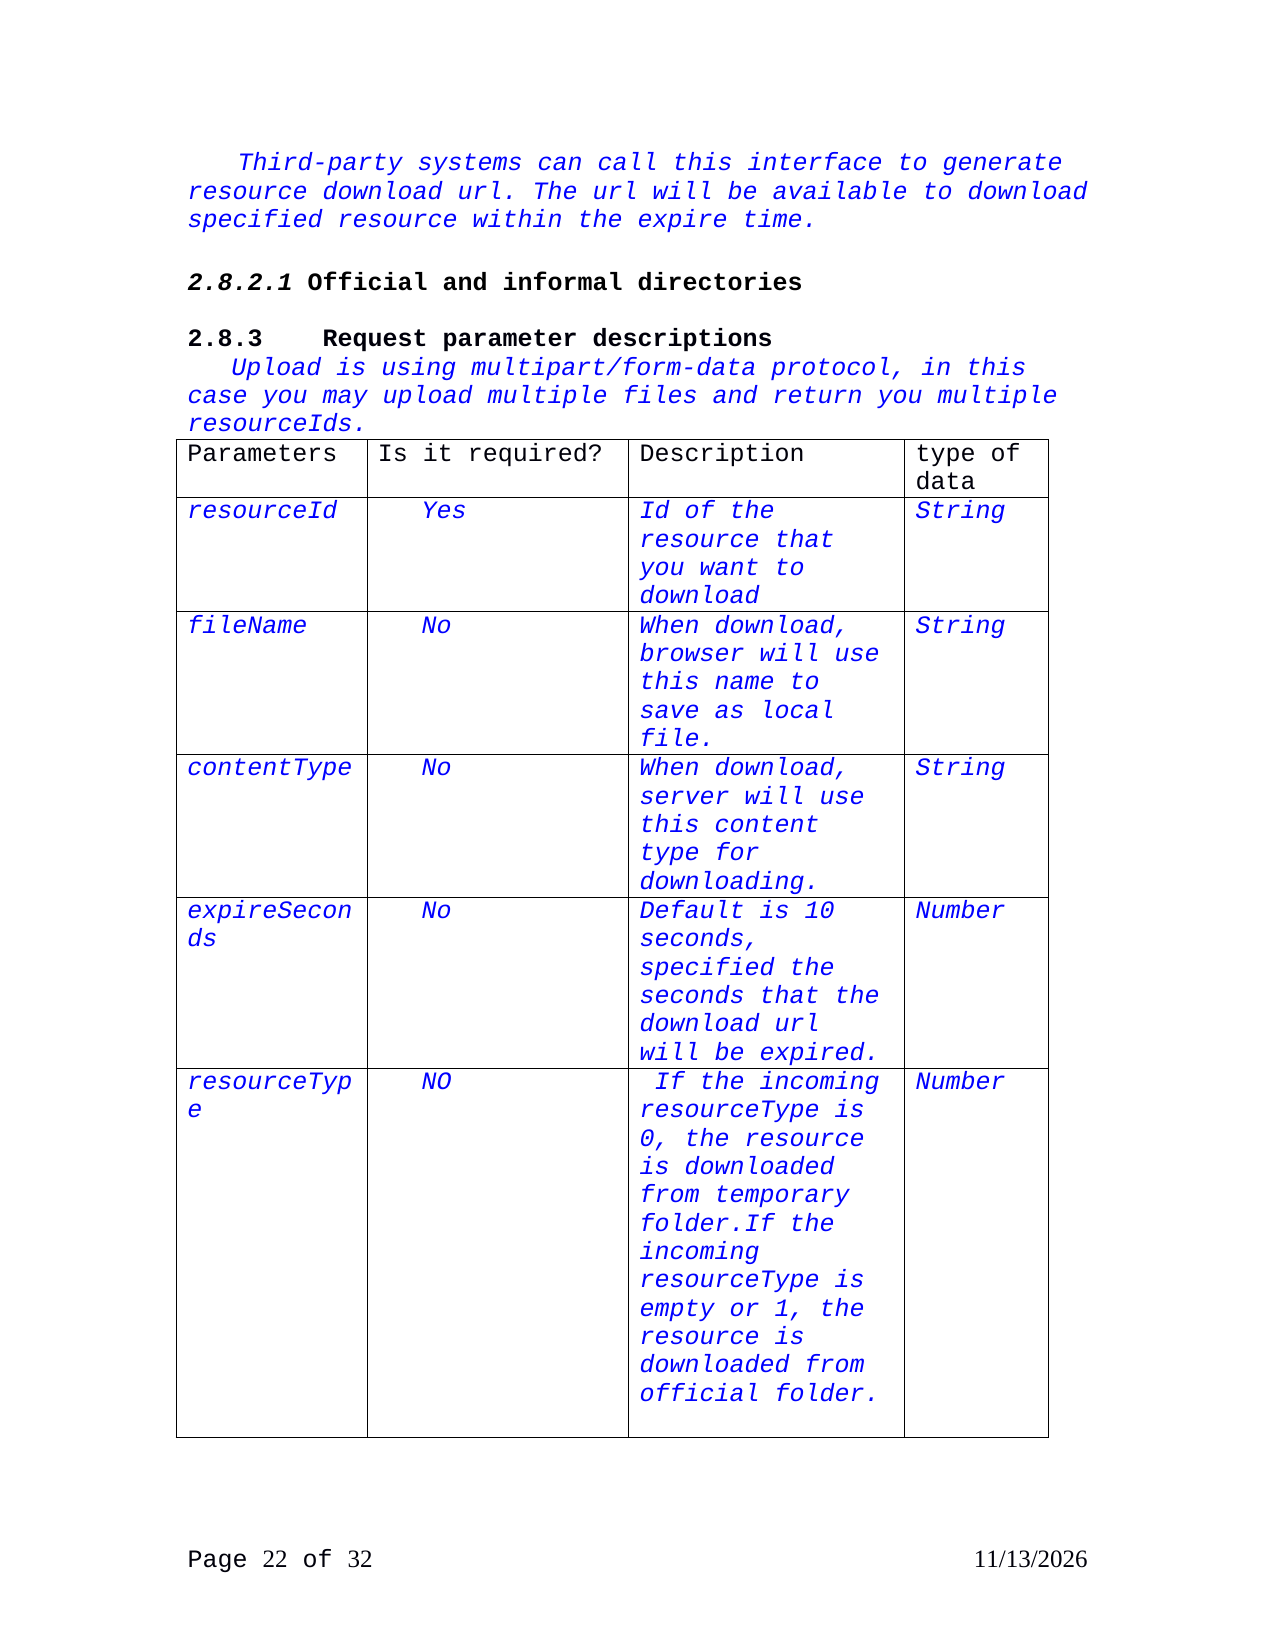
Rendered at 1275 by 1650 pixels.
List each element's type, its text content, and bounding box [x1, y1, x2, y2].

table_header Is it required? [368, 440, 628, 497]
table_cell NO [368, 1069, 628, 1437]
table_cell When download, browser will use this name to save as local file. [629, 612, 904, 754]
table_cell Number [905, 1069, 1048, 1437]
text Upload is using multipart/form-data protocol, in this case you may upload multiple files and return you multiple resourceIds. [187, 354, 1087, 439]
table_cell Number [905, 898, 1048, 1068]
table_cell resourceId [177, 498, 367, 611]
table_cell No [368, 612, 628, 754]
table_cell No [368, 755, 628, 897]
table_cell resourceType [177, 1069, 367, 1437]
table_cell When download, server will use this content type for downloading. [629, 755, 904, 897]
table_header Description [629, 440, 904, 497]
text 2.8.2.1 Official and informal directories [187, 269, 1087, 297]
text Third-party systems can call this interface to generate resource download url. The url will be available to download specified resource within the expire time. [187, 150, 1087, 235]
table_cell expireSeconds [177, 898, 367, 1068]
table_cell String [905, 755, 1048, 897]
text 2.8.3 Request parameter descriptions [187, 326, 1087, 354]
table_cell Id of the resource that you want to download [629, 498, 904, 611]
table_cell contentType [177, 755, 367, 897]
table_cell Yes [368, 498, 628, 611]
table_cell No [368, 898, 628, 1068]
table_cell String [905, 498, 1048, 611]
table_header type of data [905, 440, 1048, 497]
table_cell String [905, 612, 1048, 754]
table_cell Default is 10 seconds, specified the seconds that the download url will be expired. [629, 898, 904, 1068]
table_cell fileName [177, 612, 367, 754]
table_cell If the incoming resourceType is 0, the resource is downloaded from temporary folder.If the incoming resourceType is empty or 1, the resource is downloaded from official folder. [629, 1069, 904, 1437]
table_header Parameters [177, 440, 367, 497]
